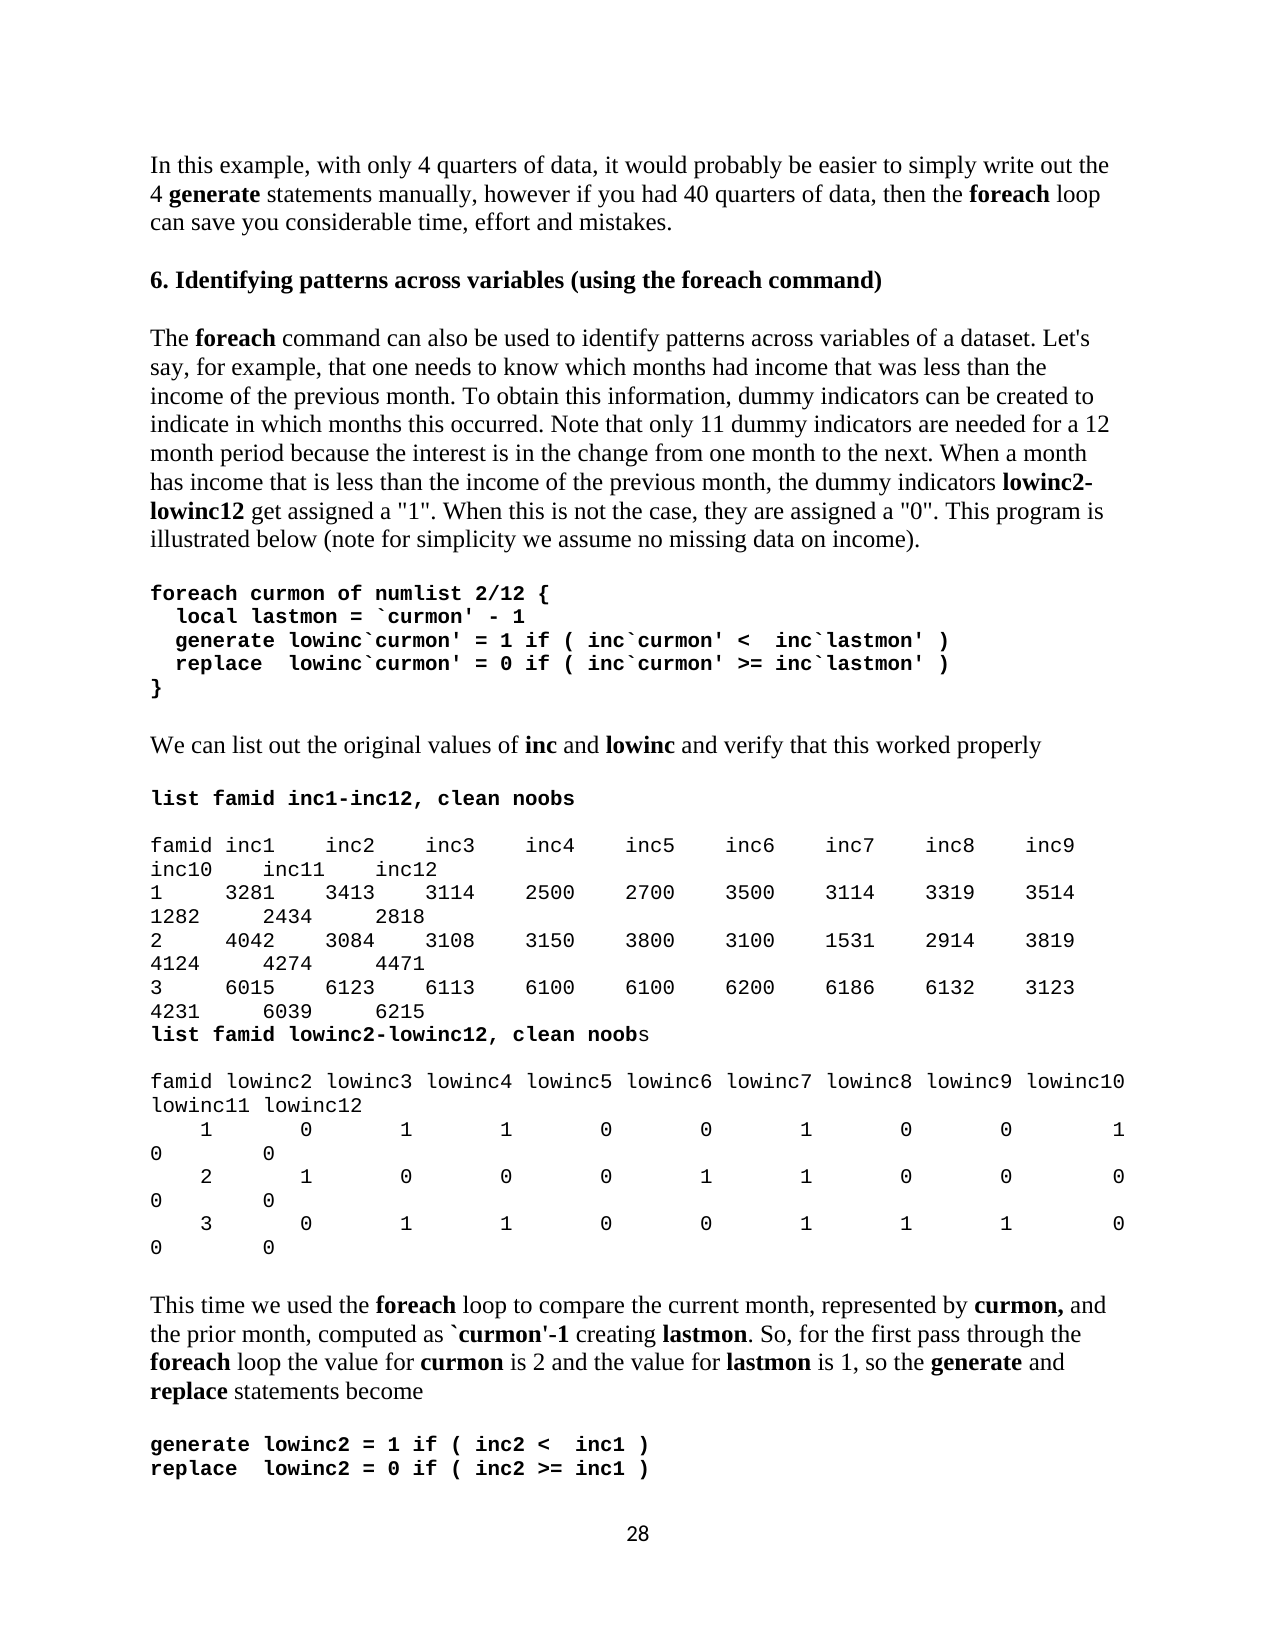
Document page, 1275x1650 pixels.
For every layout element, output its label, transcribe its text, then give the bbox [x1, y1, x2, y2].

text foreach curmon of numlist 2/12 { [150, 582, 1125, 606]
text famid inc1 inc2 inc3 inc4 inc5 inc6 inc7 inc8 inc9 inc10 inc11 inc12 [150, 835, 1125, 882]
text 1 0 1 1 0 0 1 0 0 1 0 0 [150, 1119, 1125, 1166]
text 3 0 1 1 0 0 1 1 1 0 0 0 [150, 1213, 1125, 1261]
text replace lowinc2 = 0 if ( inc2 >= inc1 ) [150, 1458, 1125, 1481]
text famid lowinc2 lowinc3 lowinc4 lowinc5 lowinc6 lowinc7 lowinc8 lowinc9 lowinc10 lowinc11 lowinc12 [150, 1072, 1125, 1119]
text generate lowinc`curmon' = 1 if ( inc`curmon' < inc`lastmon' ) [150, 630, 1125, 653]
text The foreach command can also be used to identify patterns across variables of a dataset. Let's say, for example, that one needs to know which months had income that was less than the income of the previous month. To obtain this information, dummy indicators can be created to indicate in which months this occurred. Note that only 11 dummy indicators are needed for a 12 month period because the interest is in the change from one month to the next. When a month has income that is less than the income of the previous month, the dummy indicators lowinc2-lowinc12 get assigned a "1". When this is not the case, they are assigned a "0". This program is illustrated below (note for simplicity we assume no missing data on income). [150, 323, 1125, 553]
text In this example, with only 4 quarters of data, it would probably be easier to simply write out the 4 generate statements manually, however if you had 40 quarters of data, then the foreach loop can save you considerable time, effort and mistakes. [150, 150, 1125, 236]
text replace lowinc`curmon' = 0 if ( inc`curmon' >= inc`lastmon' ) [150, 653, 1125, 677]
text } [150, 677, 1125, 701]
text We can list out the original values of inc and lowinc and verify that this worked properly [150, 730, 1125, 759]
text 2 1 0 0 0 1 1 0 0 0 0 0 [150, 1166, 1125, 1213]
text local lastmon = `curmon' - 1 [150, 606, 1125, 630]
text This time we used the foreach loop to compare the current month, represented by curmon, and the prior month, computed as `curmon'-1 creating lastmon. So, for the first pass through the foreach loop the value for curmon is 2 and the value for lastmon is 1, so the generate and replace statements become [150, 1290, 1125, 1405]
text 6. Identifying patterns across variables (using the foreach command) [150, 265, 1125, 294]
text 2 4042 3084 3108 3150 3800 3100 1531 2914 3819 4124 4274 4471 [150, 930, 1125, 977]
text list famid lowinc2-lowinc12, clean noobs [150, 1024, 1125, 1048]
text generate lowinc2 = 1 if ( inc2 < inc1 ) [150, 1434, 1125, 1458]
text list famid inc1-inc12, clean noobs [150, 788, 1125, 811]
text 3 6015 6123 6113 6100 6100 6200 6186 6132 3123 4231 6039 6215 [150, 977, 1125, 1024]
text 1 3281 3413 3114 2500 2700 3500 3114 3319 3514 1282 2434 2818 [150, 882, 1125, 930]
